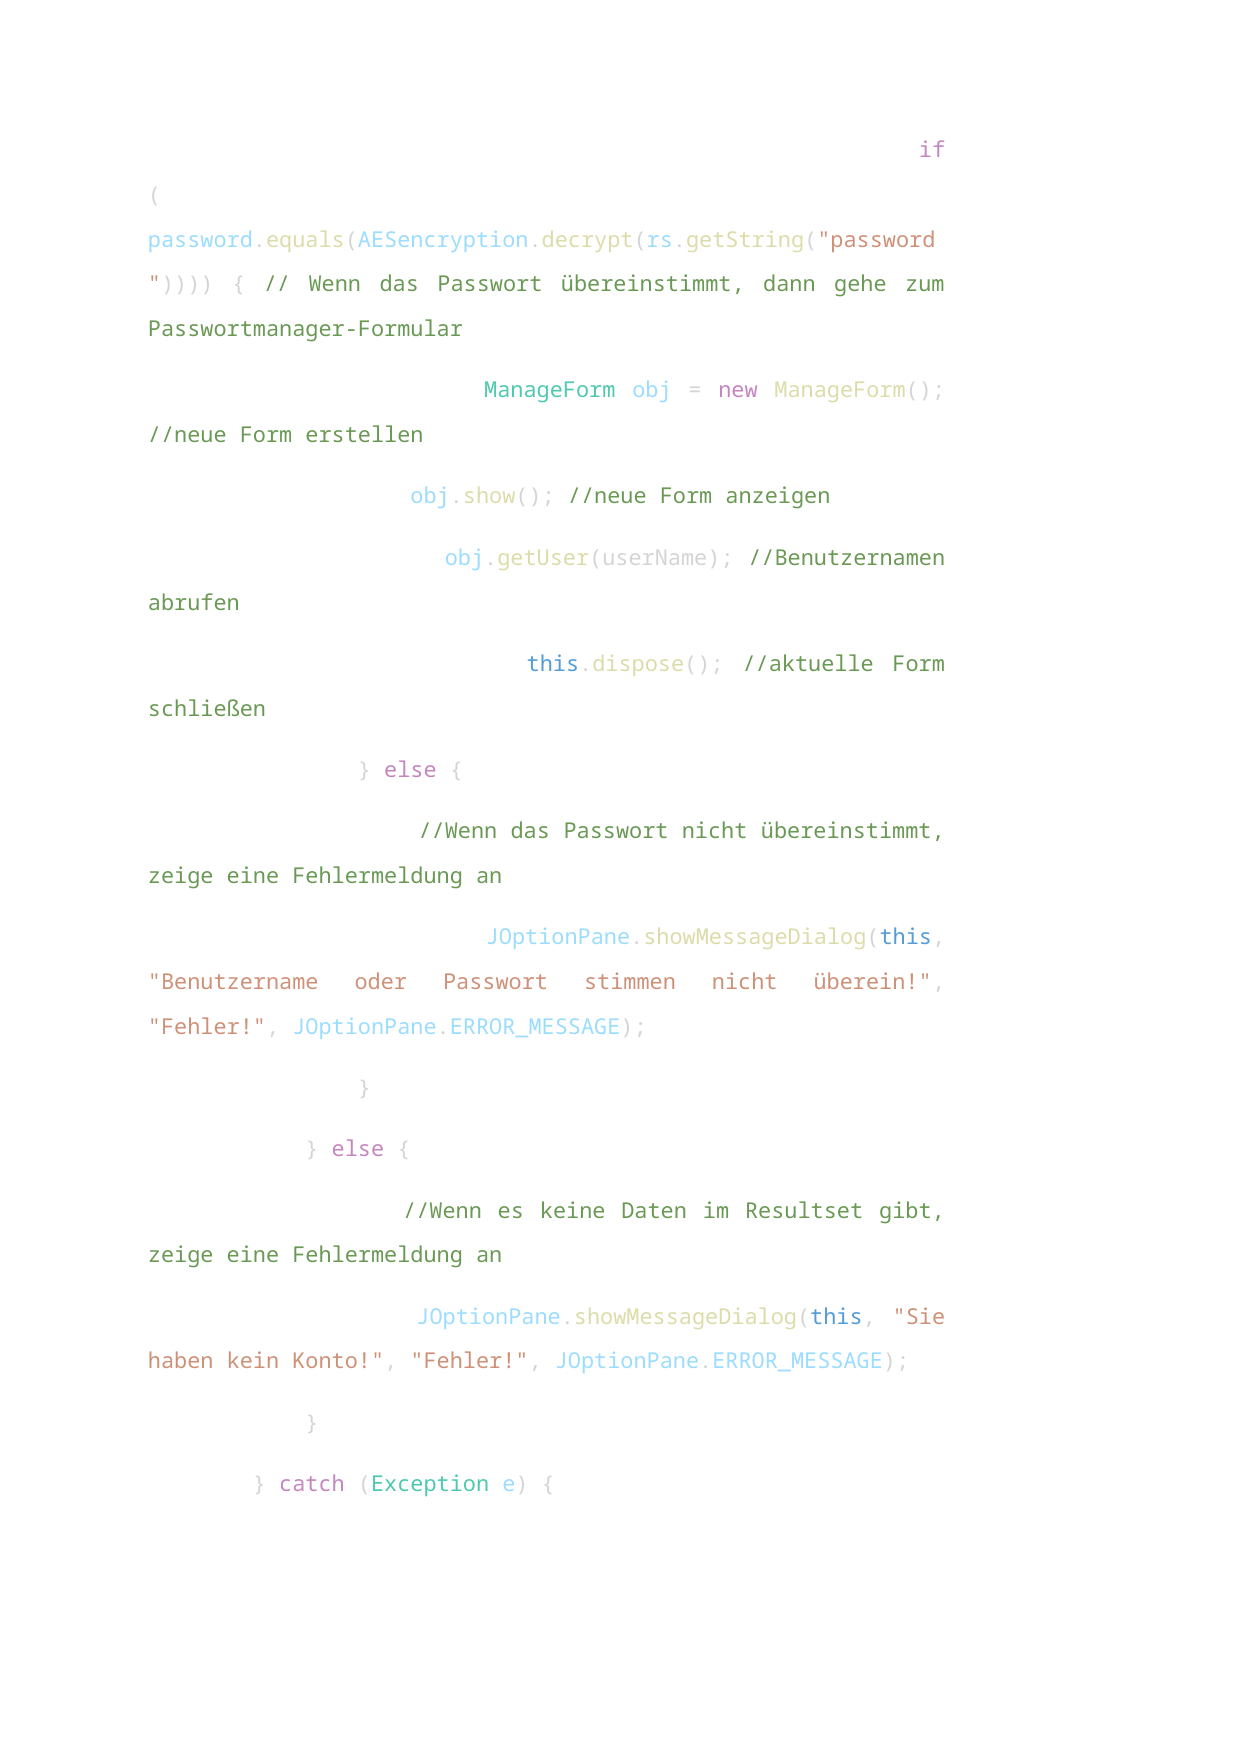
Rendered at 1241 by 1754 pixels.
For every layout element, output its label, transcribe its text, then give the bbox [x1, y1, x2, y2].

text if (password.equals(AESencryption.decrypt(rs.getString("password")))) { // Wenn das Passwort übereinstimmt, dann gehe zum Passwortmanager-Formular [148, 134, 945, 343]
text JOptionPane.showMessageDialog(this, "Sie haben kein Konto!", "Fehler!", JOptionPane.ERROR_MESSAGE); [148, 1301, 945, 1375]
text //Wenn es keine Daten im Resultset gibt, zeige eine Fehlermeldung an [148, 1195, 945, 1269]
text } else { [148, 754, 945, 784]
text ManageForm obj = new ManageForm(); //neue Form erstellen [148, 374, 945, 449]
text } [148, 1407, 945, 1437]
text } else { [148, 1133, 945, 1163]
text obj.getUser(userName); //Benutzernamen abrufen [148, 542, 945, 616]
text } catch (Exception e) { [148, 1468, 945, 1498]
text } [148, 1072, 945, 1102]
text this.dispose(); //aktuelle Form schließen [148, 648, 945, 722]
text JOptionPane.showMessageDialog(this, "Benutzername oder Passwort stimmen nicht überein!", "Fehler!", JOptionPane.ERROR_MESSAGE); [148, 921, 945, 1040]
text obj.show(); //neue Form anzeigen [148, 480, 945, 510]
text //Wenn das Passwort nicht übereinstimmt, zeige eine Fehlermeldung an [148, 815, 945, 890]
